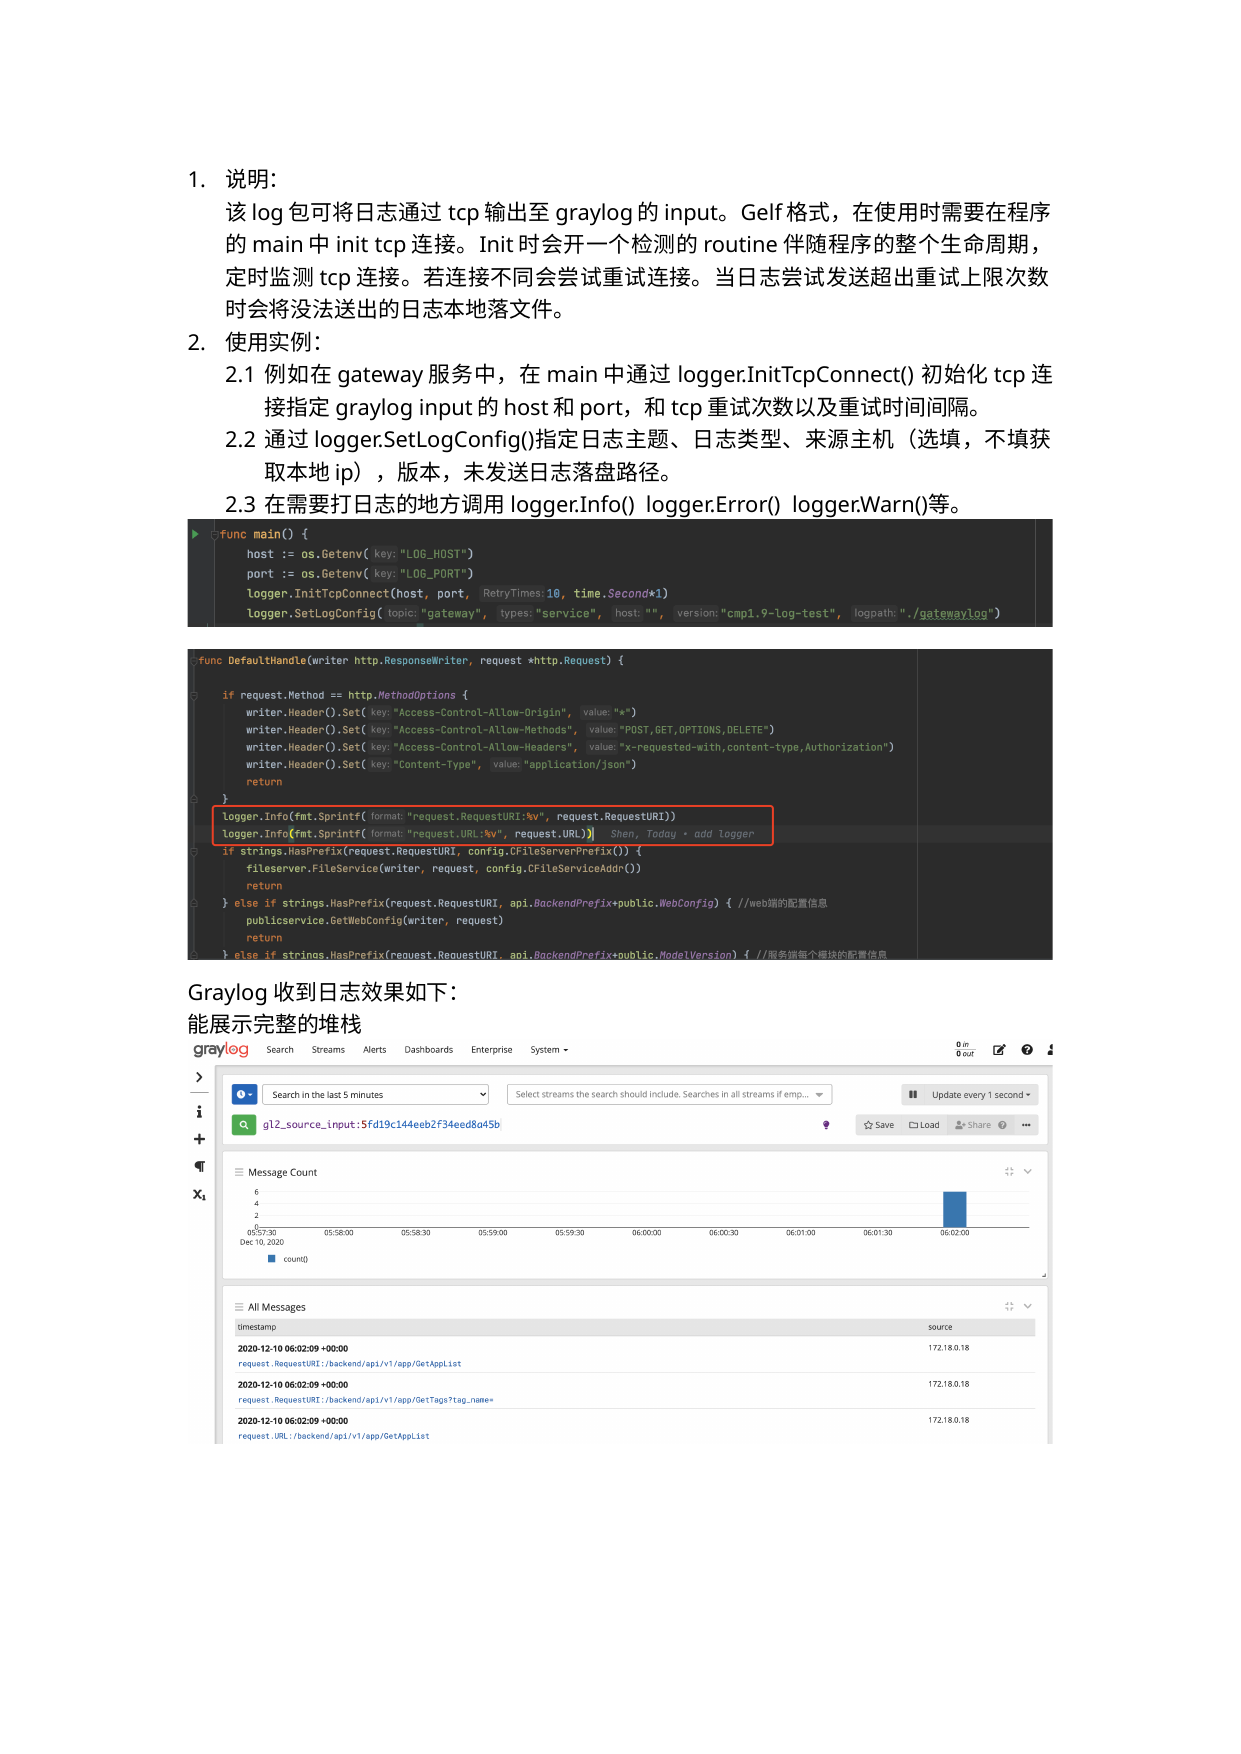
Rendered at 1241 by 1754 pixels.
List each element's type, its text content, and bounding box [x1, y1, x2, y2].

list 在需要打日志的地方调用 logger.Info() logger.Error() logger.Warn()等。 [225, 487, 1053, 519]
text Graylog 收到日志效果如下： [187, 974, 1053, 1007]
list 该log包可将日志通过tcp输出至graylog的input。Gelf格式，在使用时需要在程序的main中init tcp连接。Init时会开一个检测的routine伴随程序的整个生命周期，定时监测tcp连接。若连接不同会尝试重试连接。当日志尝试发送超出重试上限次数时会将没法送出的日志本地落文件。 [225, 194, 1053, 324]
picture [187, 649, 1053, 960]
picture [187, 1039, 1053, 1444]
list 例如在gateway服务中，在main中通过 logger.InitTcpConnect() 初始化tcp连接指定 graylog input的host和port，和tcp重试次数以及重试时间间隔。 [225, 357, 1053, 422]
picture [187, 519, 1053, 627]
list 说明： [187, 162, 1053, 194]
text 能展示完整的堆栈 [187, 1007, 1053, 1039]
list 使用实例： [187, 324, 1053, 357]
list 通过logger.SetLogConfig()指定日志主题、日志类型、来源主机（选填，不填获取本地ip），版本，未发送日志落盘路径。 [225, 422, 1053, 487]
